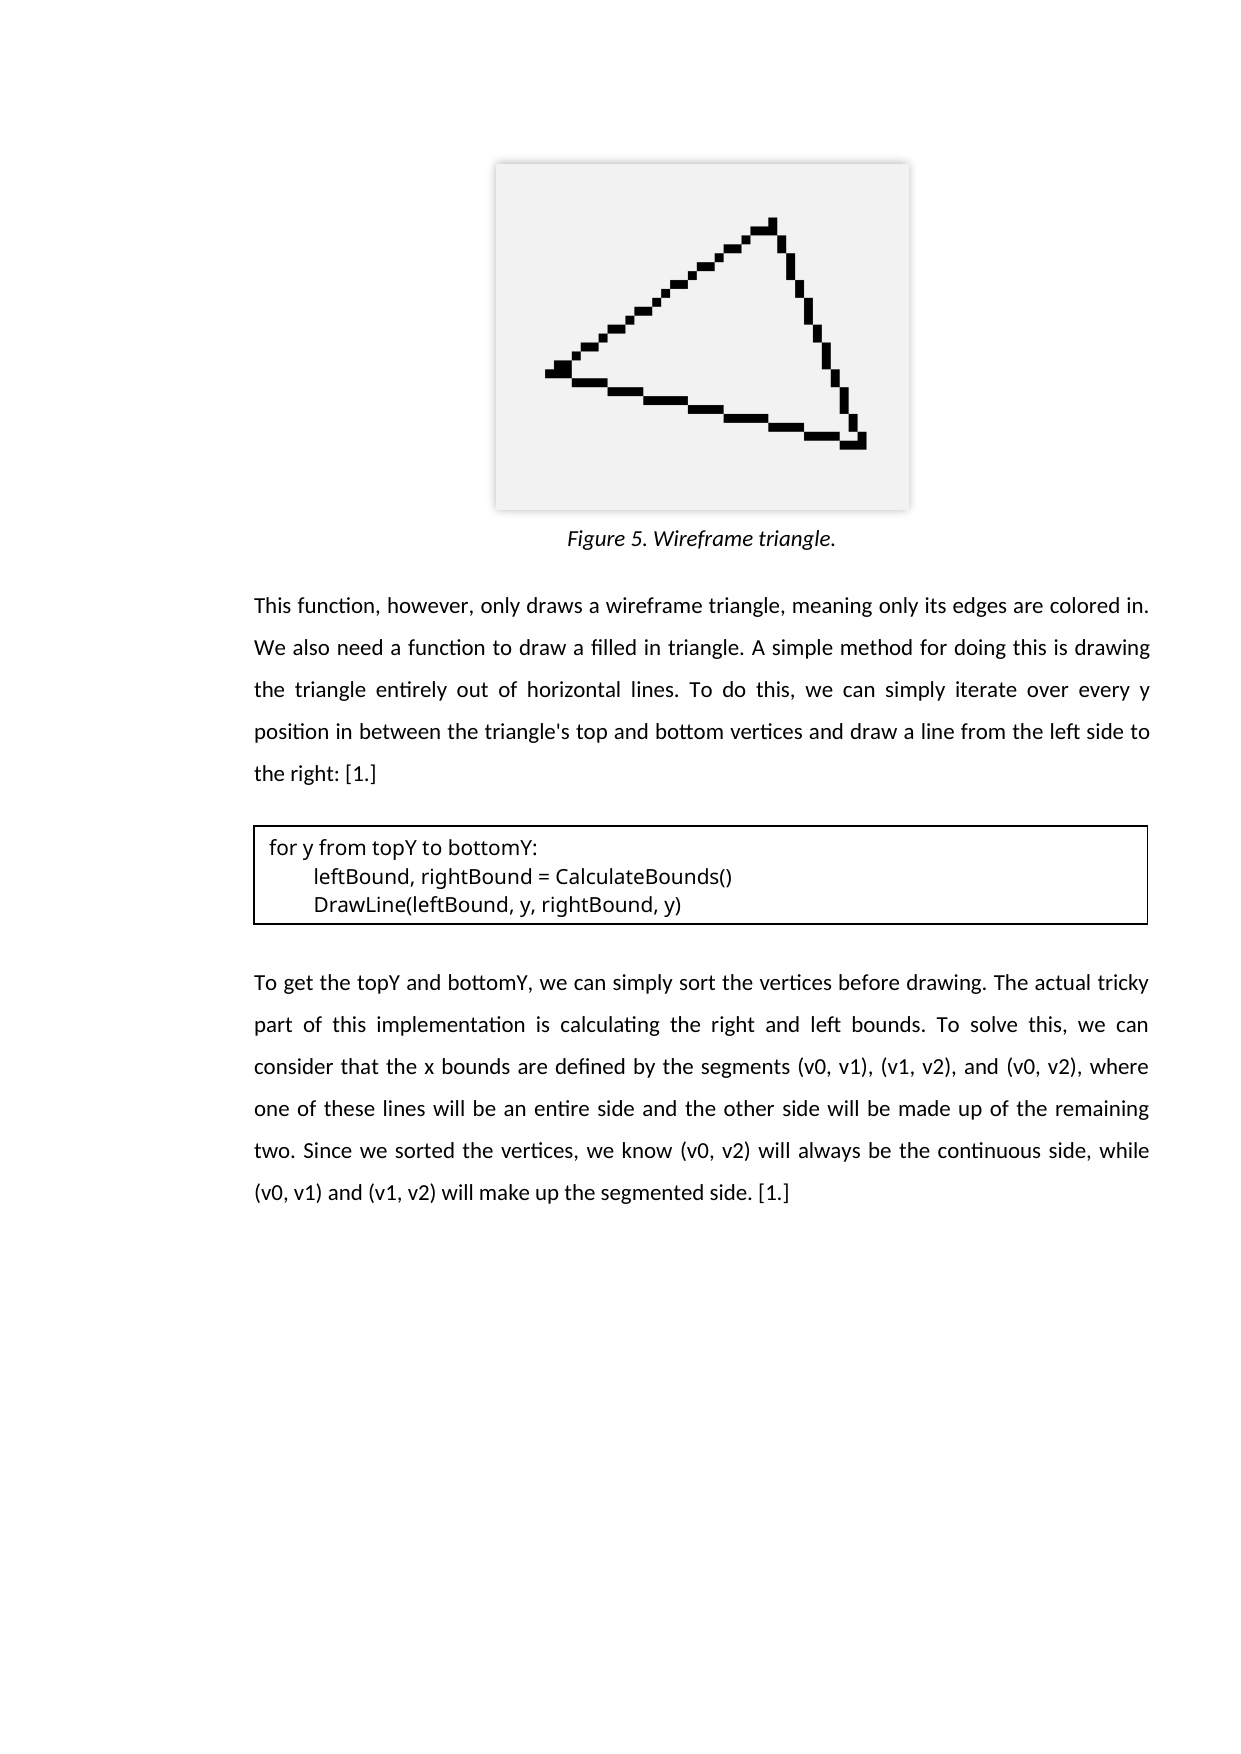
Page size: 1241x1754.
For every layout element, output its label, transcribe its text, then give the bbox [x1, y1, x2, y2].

text This function, however, only draws a wireframe triangle, meaning only its edges are colored in. We also need a function to draw a filled in triangle. A simple method for doing this is drawing the triangle entirely out of horizontal lines. To do this, we can simply iterate over every y position in between the triangle's top and bottom vertices and draw a line from the left side to the right: [1.] [254, 591, 1152, 787]
picture [496, 164, 909, 510]
text Figure 5. Wireframe triangle. [254, 524, 1152, 552]
text To get the topY and bottomY, we can simply sort the vertices before drawing. The actual tricky part of this implementation is calculating the right and left bounds. To solve this, we can consider that the x bounds are defined by the segments (v0, v1), (v1, v2), and (v0, v2), where one of these lines will be an entire side and the other side will be made up of the remaining two. Since we sorted the vertices, we know (v0, v2) will always be the continuous side, while (v0, v1) and (v1, v2) will make up the segmented side. [1.] [254, 968, 1152, 1206]
